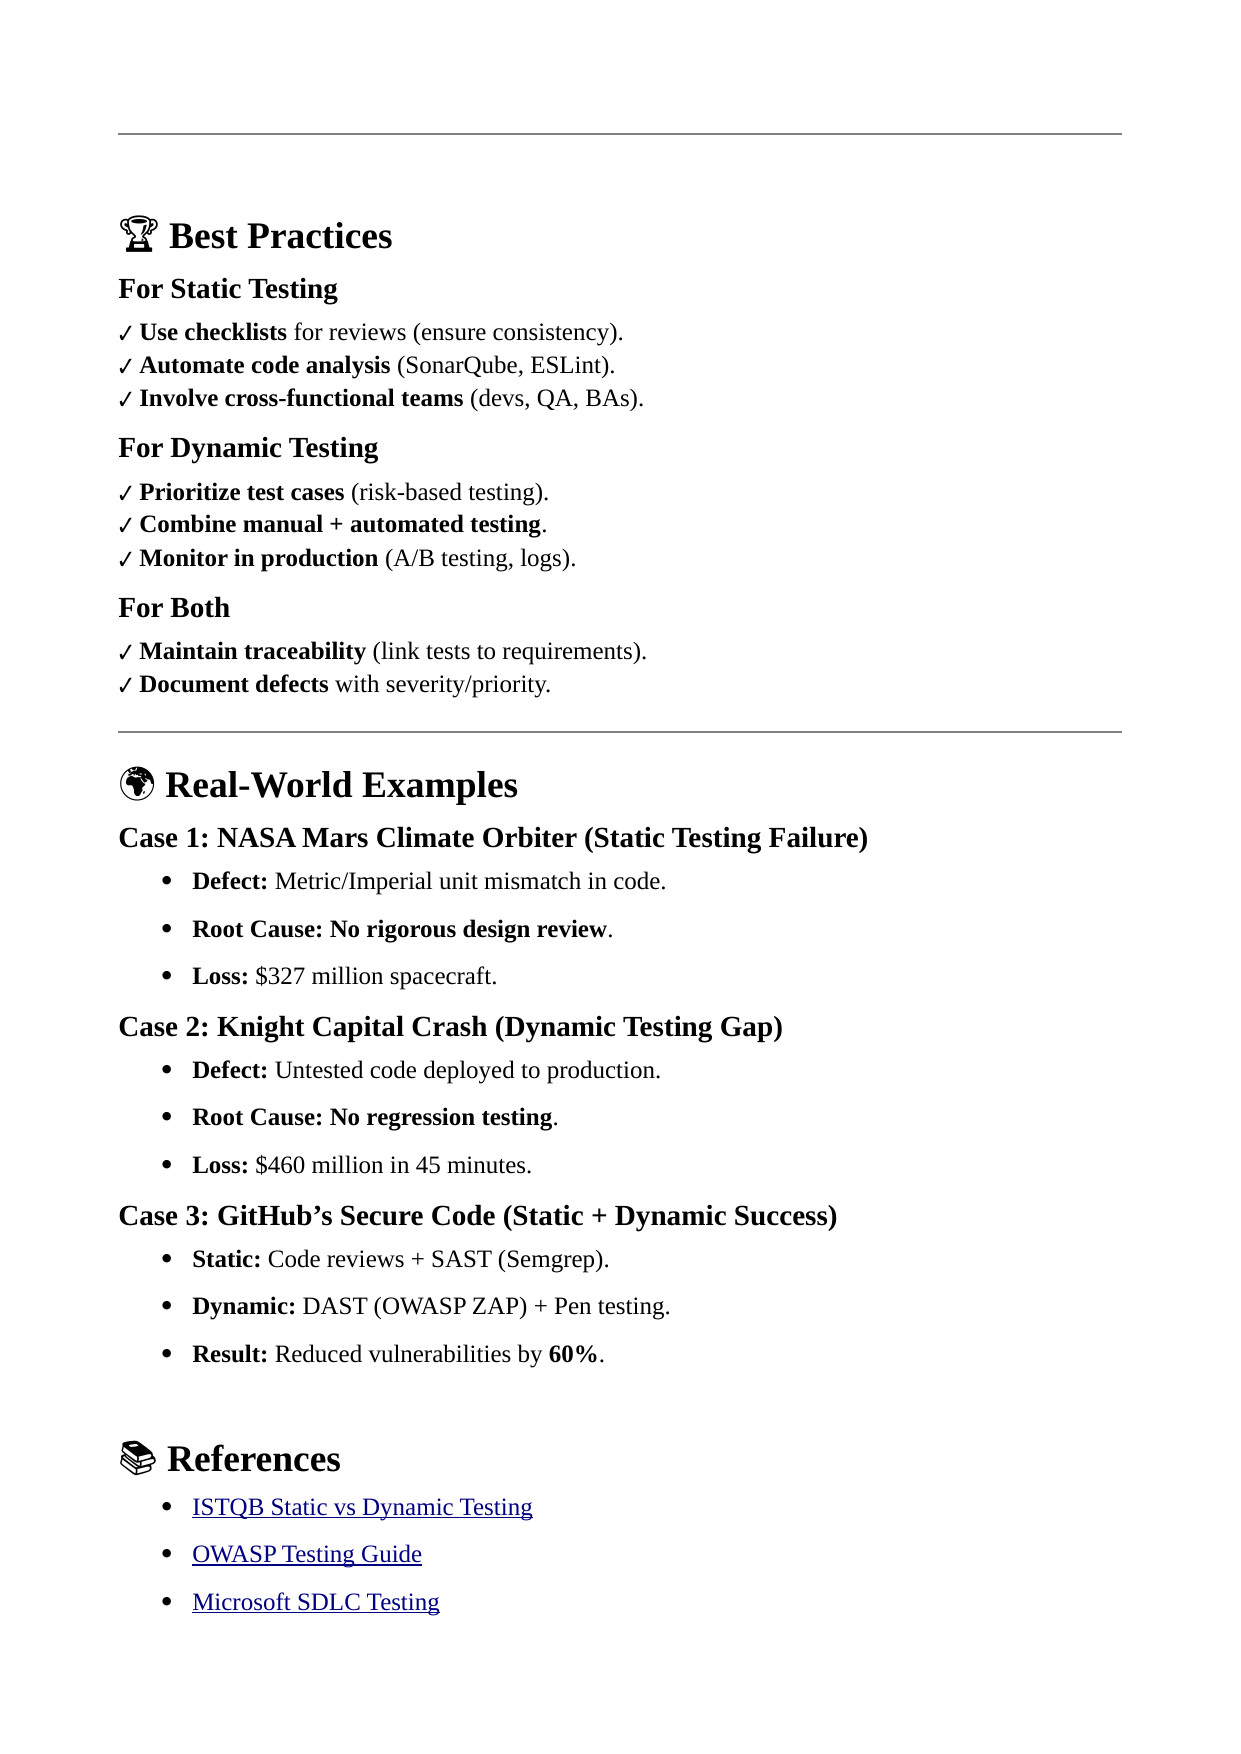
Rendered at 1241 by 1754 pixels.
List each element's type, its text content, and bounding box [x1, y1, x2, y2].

text ✔ Prioritize test cases (risk-based testing). ✔ Combine manual + automated testing. ✔ Monitor in production (A/B testing, logs). [118, 477, 1122, 571]
subtitle Case 1: NASA Mars Climate Orbiter (Static Testing Failure) [118, 820, 1122, 853]
subtitle 🏆 Best Practices [118, 213, 1122, 256]
list Root Cause: No rigorous design review. [162, 914, 1122, 942]
list OWASP Testing Guide [162, 1539, 1122, 1568]
list Defect: Metric/Imperial unit mismatch in code. [162, 866, 1122, 895]
subtitle 🌍 Real-World Examples [118, 762, 1122, 805]
subtitle Case 3: GitHub’s Secure Code (Static + Dynamic Success) [118, 1198, 1122, 1231]
subtitle For Static Testing [118, 271, 1122, 304]
list ISTQB Static vs Dynamic Testing [162, 1492, 1122, 1521]
list Loss: $460 million in 45 minutes. [162, 1150, 1122, 1179]
list Root Cause: No regression testing. [162, 1102, 1122, 1131]
list Result: Reduced vulnerabilities by 60%. [162, 1339, 1122, 1368]
list Defect: Untested code deployed to production. [162, 1055, 1122, 1084]
list Static: Code reviews + SAST (Semgrep). [162, 1244, 1122, 1272]
subtitle For Both [118, 590, 1122, 624]
list Microsoft SDLC Testing [162, 1587, 1122, 1616]
list Loss: $327 million spacecraft. [162, 961, 1122, 990]
list Dynamic: DAST (OWASP ZAP) + Pen testing. [162, 1291, 1122, 1320]
text ✔ Maintain traceability (link tests to requirements). ✔ Document defects with severity/priority. [118, 636, 1122, 698]
text ✔ Use checklists for reviews (ensure consistency). ✔ Automate code analysis (SonarQube, ESLint). ✔ Involve cross-functional teams (devs, QA, BAs). [118, 317, 1122, 412]
subtitle For Dynamic Testing [118, 431, 1122, 464]
subtitle 📚 References [118, 1436, 1122, 1479]
subtitle Case 2: Knight Capital Crash (Dynamic Testing Gap) [118, 1009, 1122, 1042]
